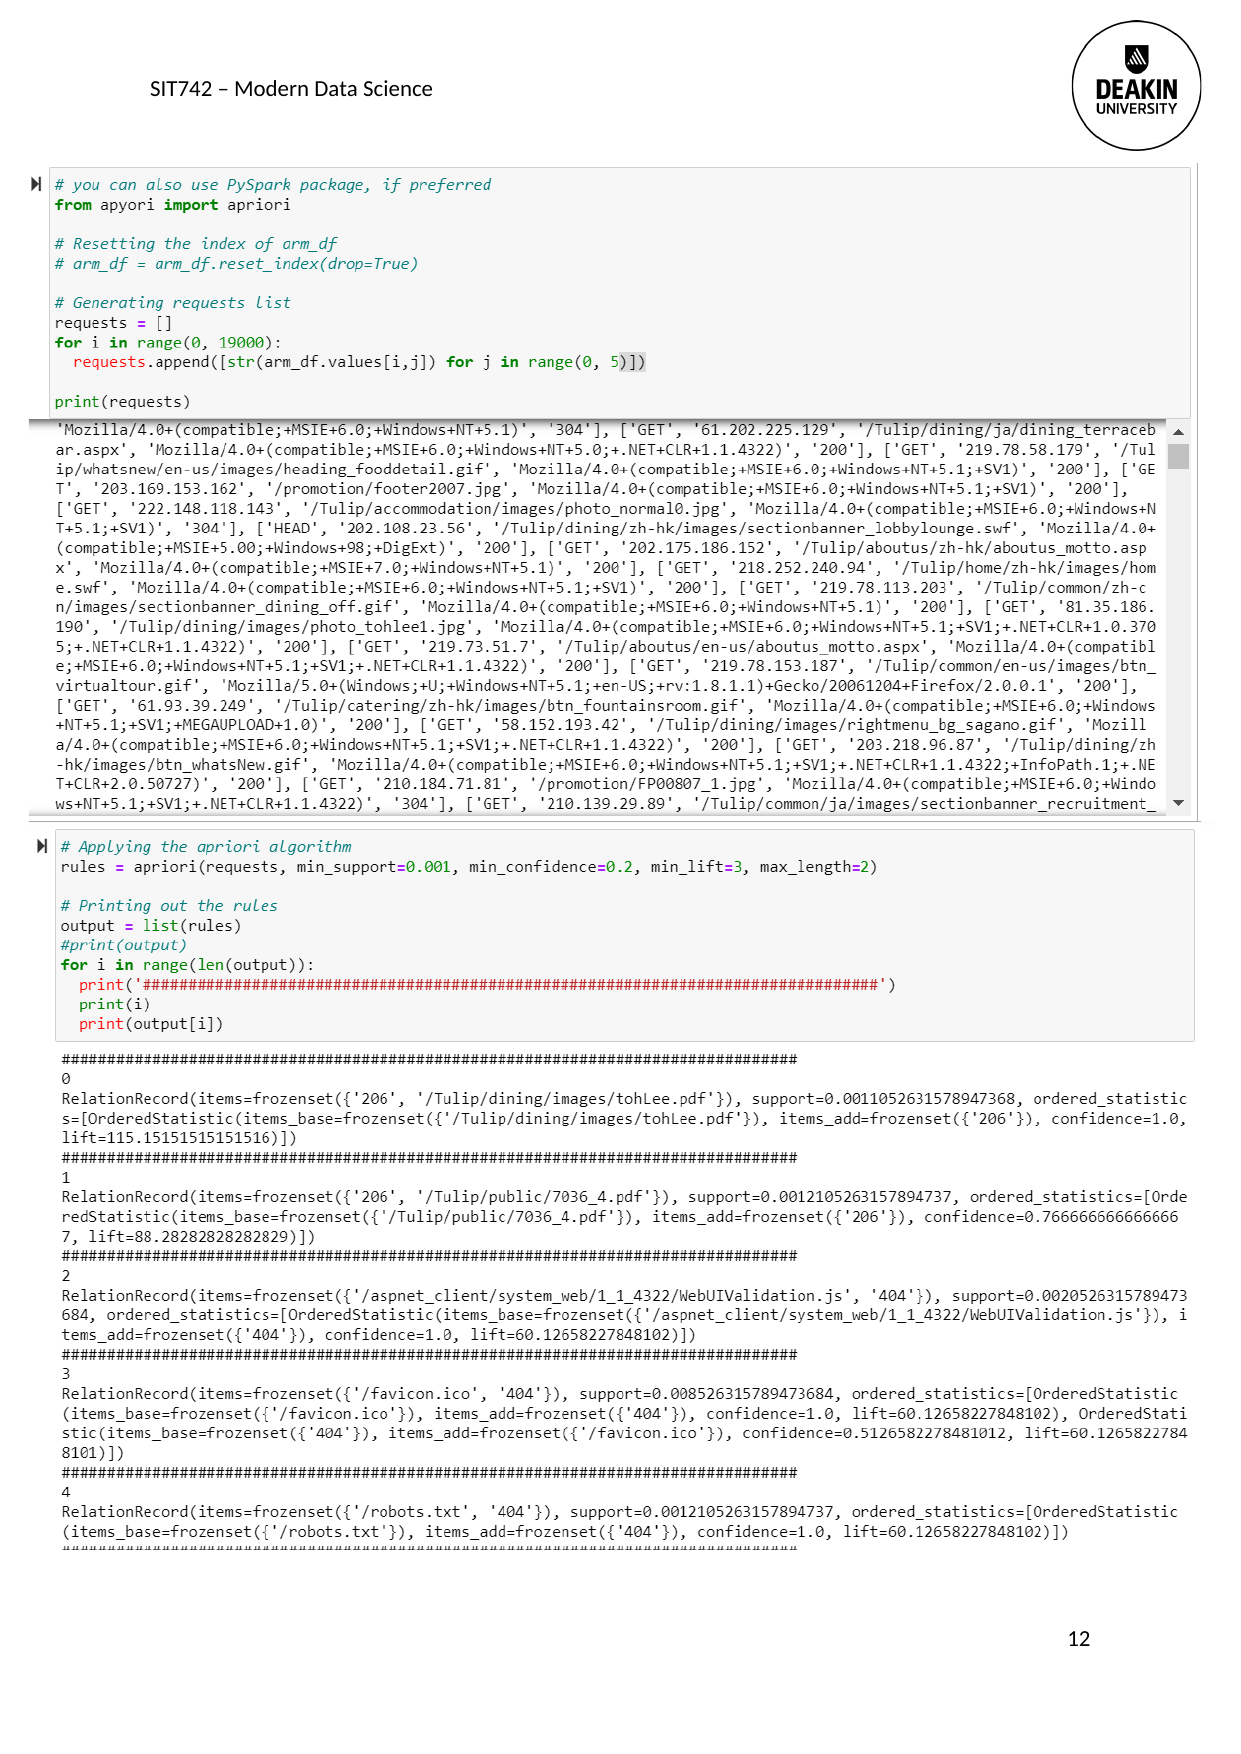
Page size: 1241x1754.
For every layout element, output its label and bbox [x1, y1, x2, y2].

picture [1071, 20, 1202, 151]
picture [28, 163, 1217, 1550]
